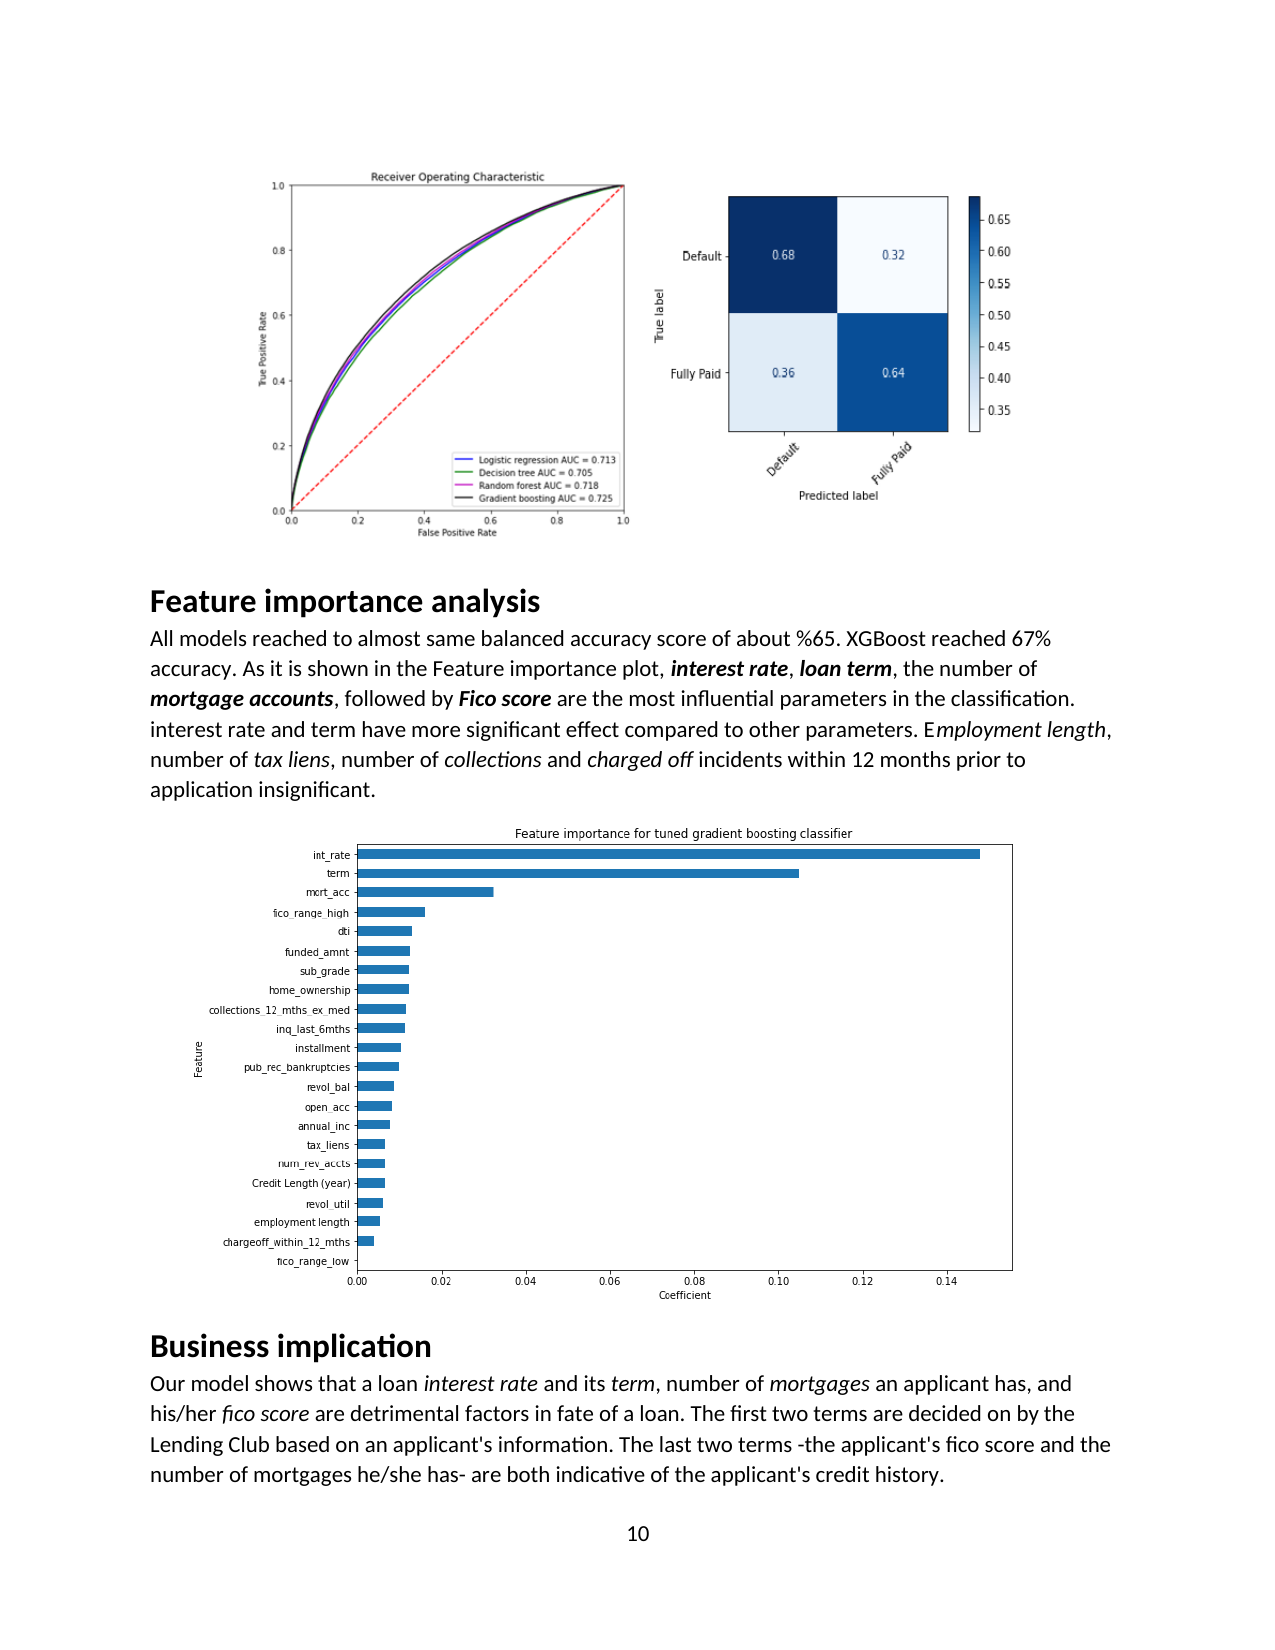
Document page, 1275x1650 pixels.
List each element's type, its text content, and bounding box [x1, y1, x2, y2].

picture [240, 150, 1035, 562]
subtitle Feature importance analysis [150, 580, 1125, 621]
text Our model shows that a loan interest rate and its term, number of mortgages an applicant has, and his/her fico score are detrimental factors in fate of a loan. The first two terms are decided on by the Lending Club based on an applicant's information. The last two terms -the applicant's fico score and the number of mortgages he/she has- are both indicative of the applicant's credit history. [150, 1369, 1125, 1488]
picture [187, 822, 1018, 1307]
text All models reached to almost same balanced accuracy score of about %65. XGBoost reached 67% accuracy. As it is shown in the Feature importance plot, interest rate, loan term, the number of mortgage accounts, followed by Fico score are the most influential parameters in the classification. interest rate and term have more significant effect compared to other parameters. Employment length, number of tax liens, number of collections and charged off incidents within 12 months prior to application insignificant. [150, 624, 1125, 803]
subtitle Business implication [150, 1325, 1125, 1366]
